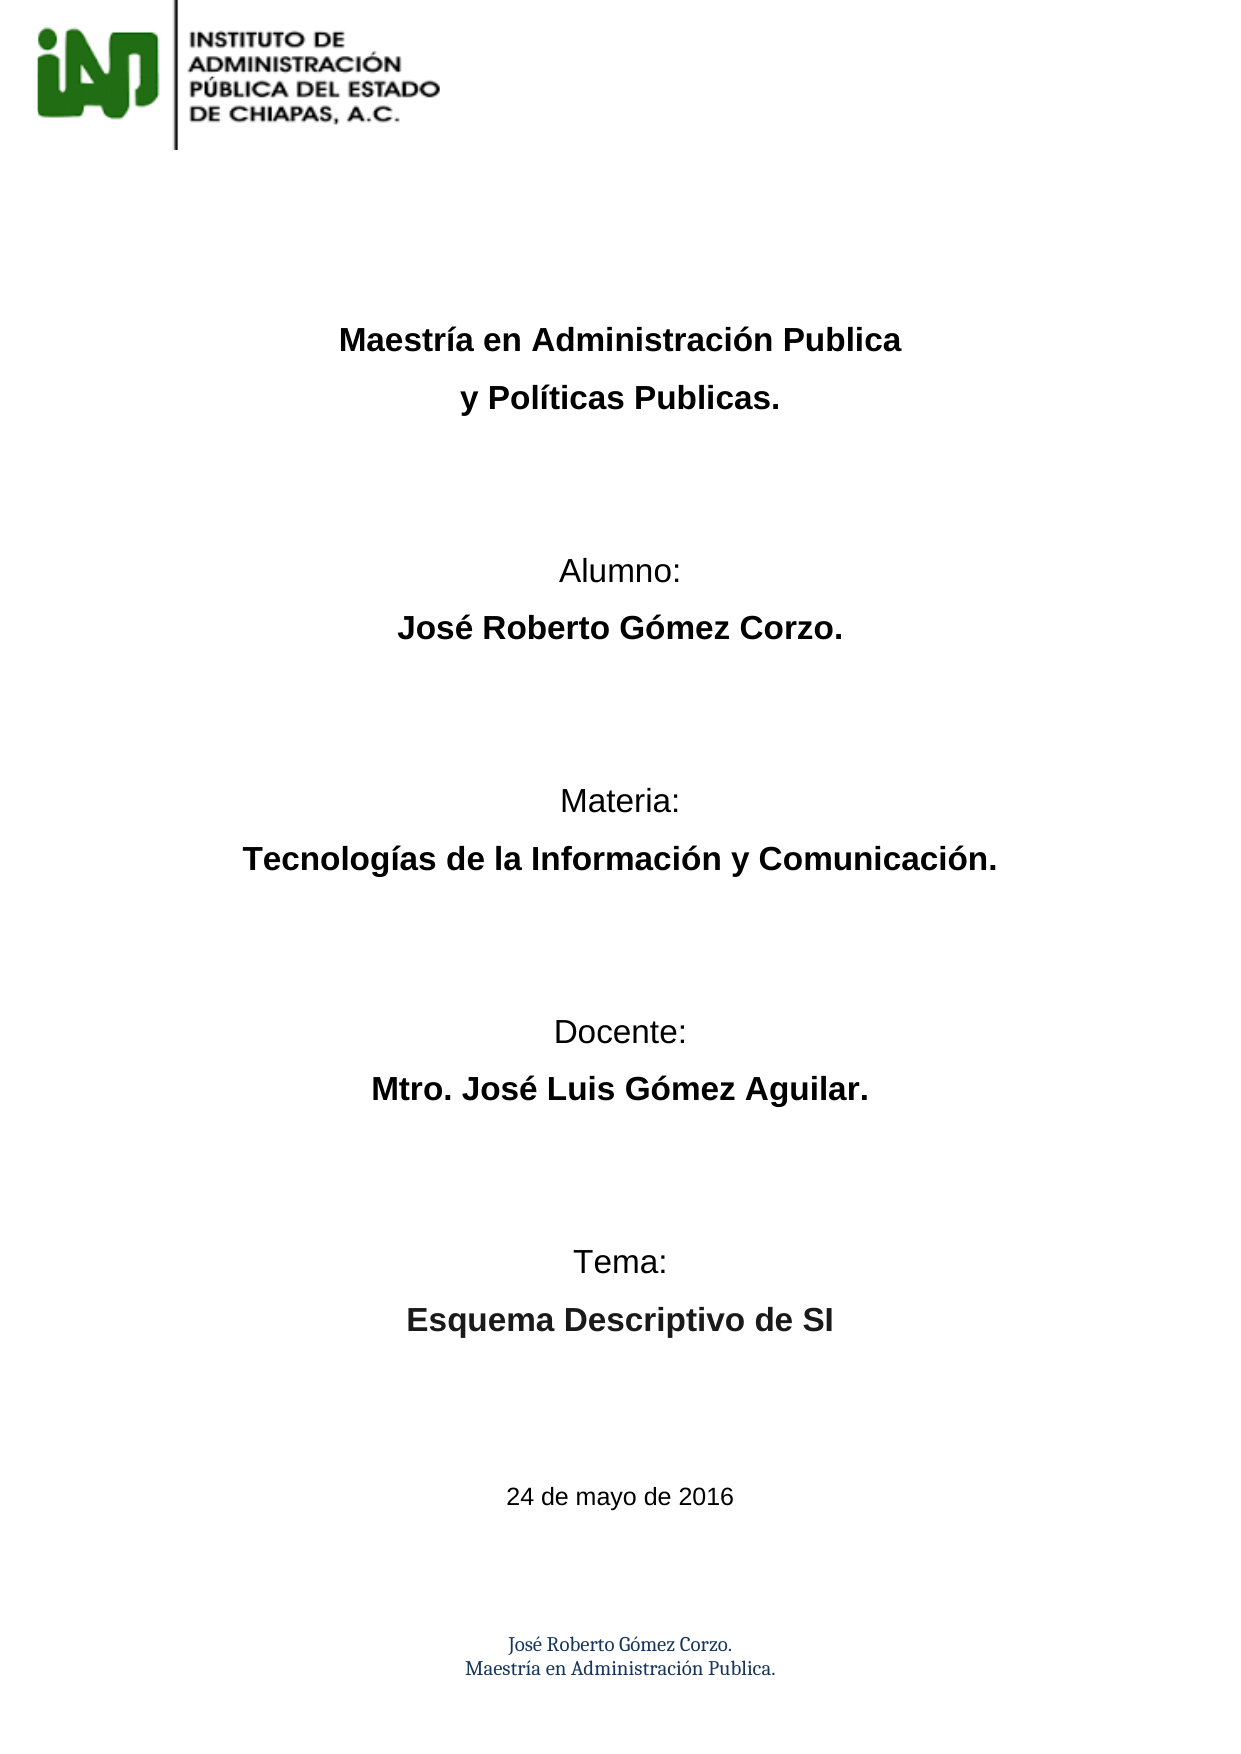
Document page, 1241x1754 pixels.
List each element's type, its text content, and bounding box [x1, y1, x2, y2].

text y Políticas Publicas. [177, 378, 1063, 416]
text Tecnologías de la Información y Comunicación. [177, 839, 1063, 877]
text Maestría en Administración Publica [177, 320, 1063, 359]
picture [37, 0, 440, 150]
text 24 de mayo de 2016 [177, 1482, 1063, 1511]
text Mtro. José Luis Gómez Aguilar. [177, 1069, 1063, 1108]
text Alumno: [177, 551, 1063, 589]
text Docente: [177, 1012, 1063, 1050]
text Materia: [177, 781, 1063, 820]
text José Roberto Gómez Corzo. [177, 608, 1063, 647]
text Esquema Descriptivo de SI [177, 1300, 1063, 1338]
text Tema: [177, 1242, 1063, 1281]
